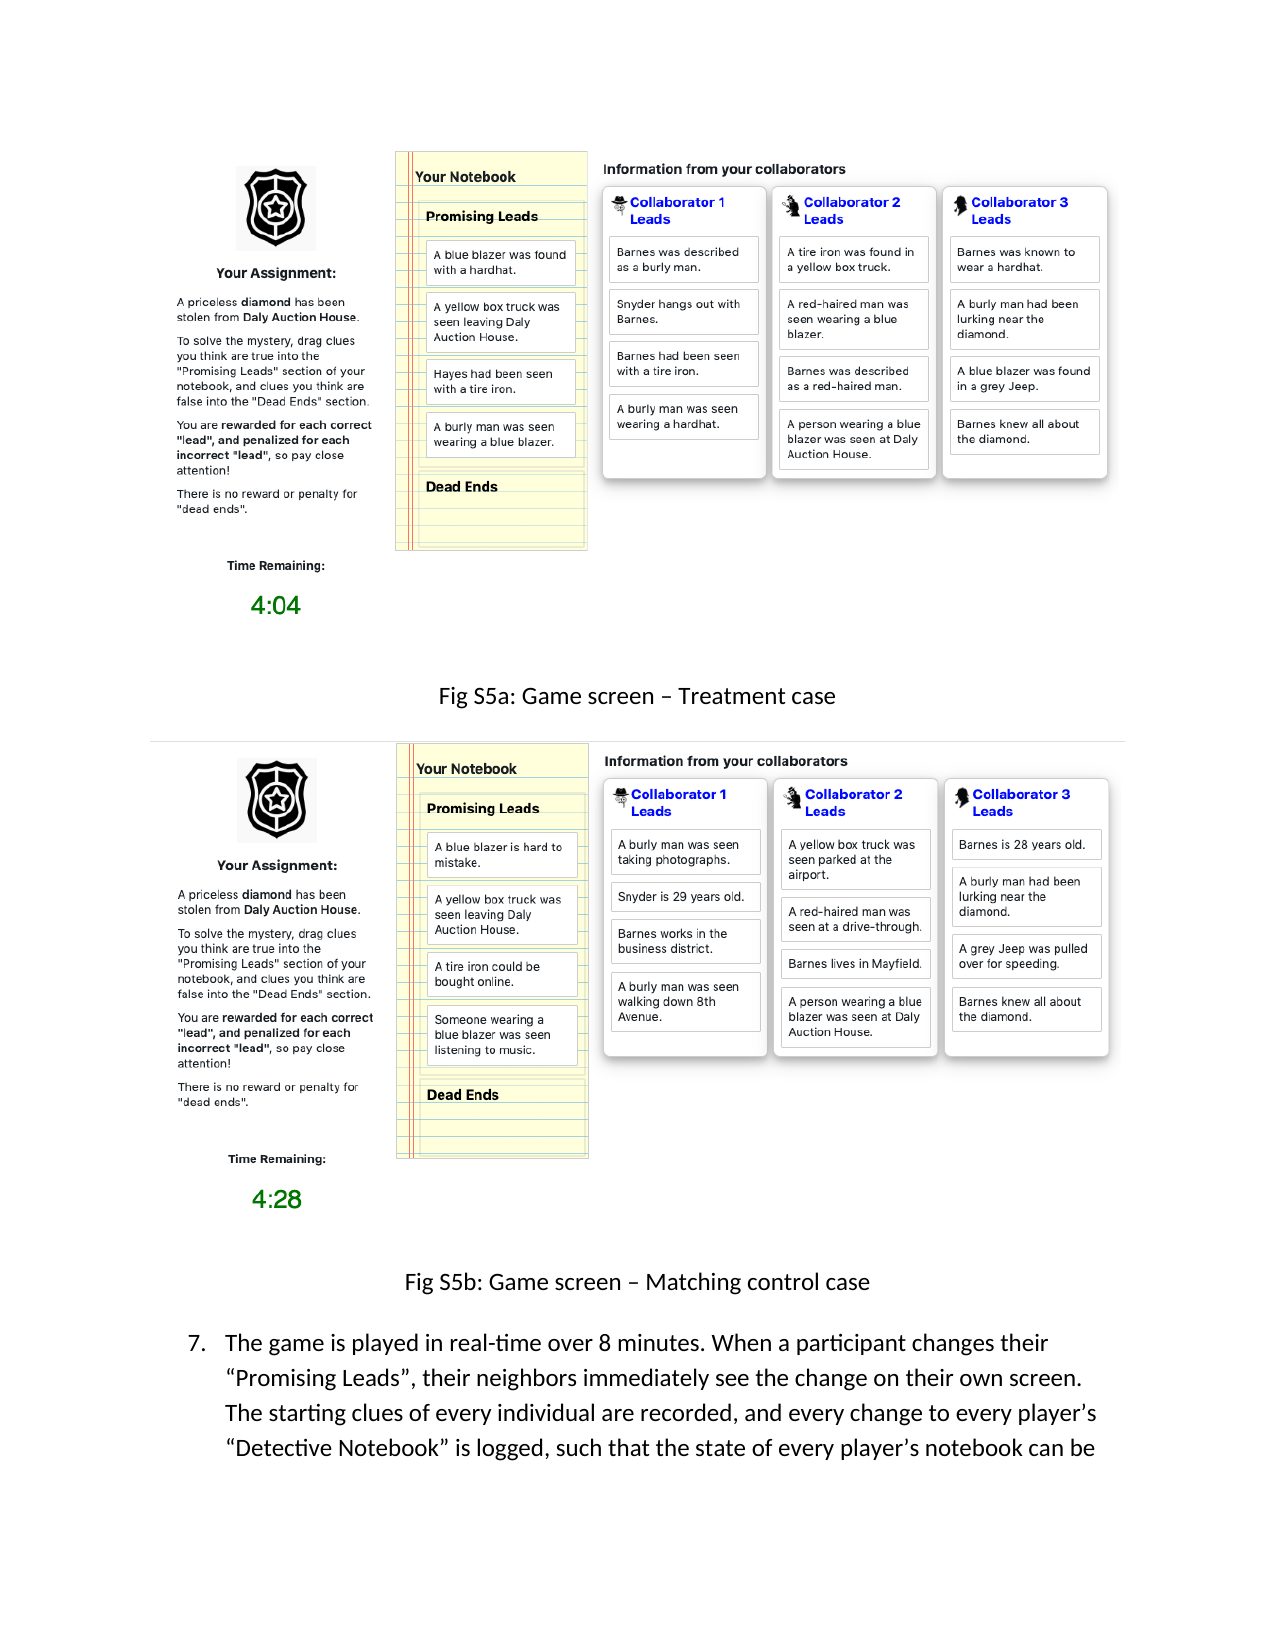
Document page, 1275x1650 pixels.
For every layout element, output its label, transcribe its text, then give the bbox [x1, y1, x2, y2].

picture [150, 741, 1125, 1267]
picture [150, 150, 1125, 680]
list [187, 1327, 1125, 1463]
text Fig S5a: Game screen – Treatment case [150, 680, 1125, 710]
text Fig S5b: Game screen – Matching control case [150, 1267, 1125, 1297]
